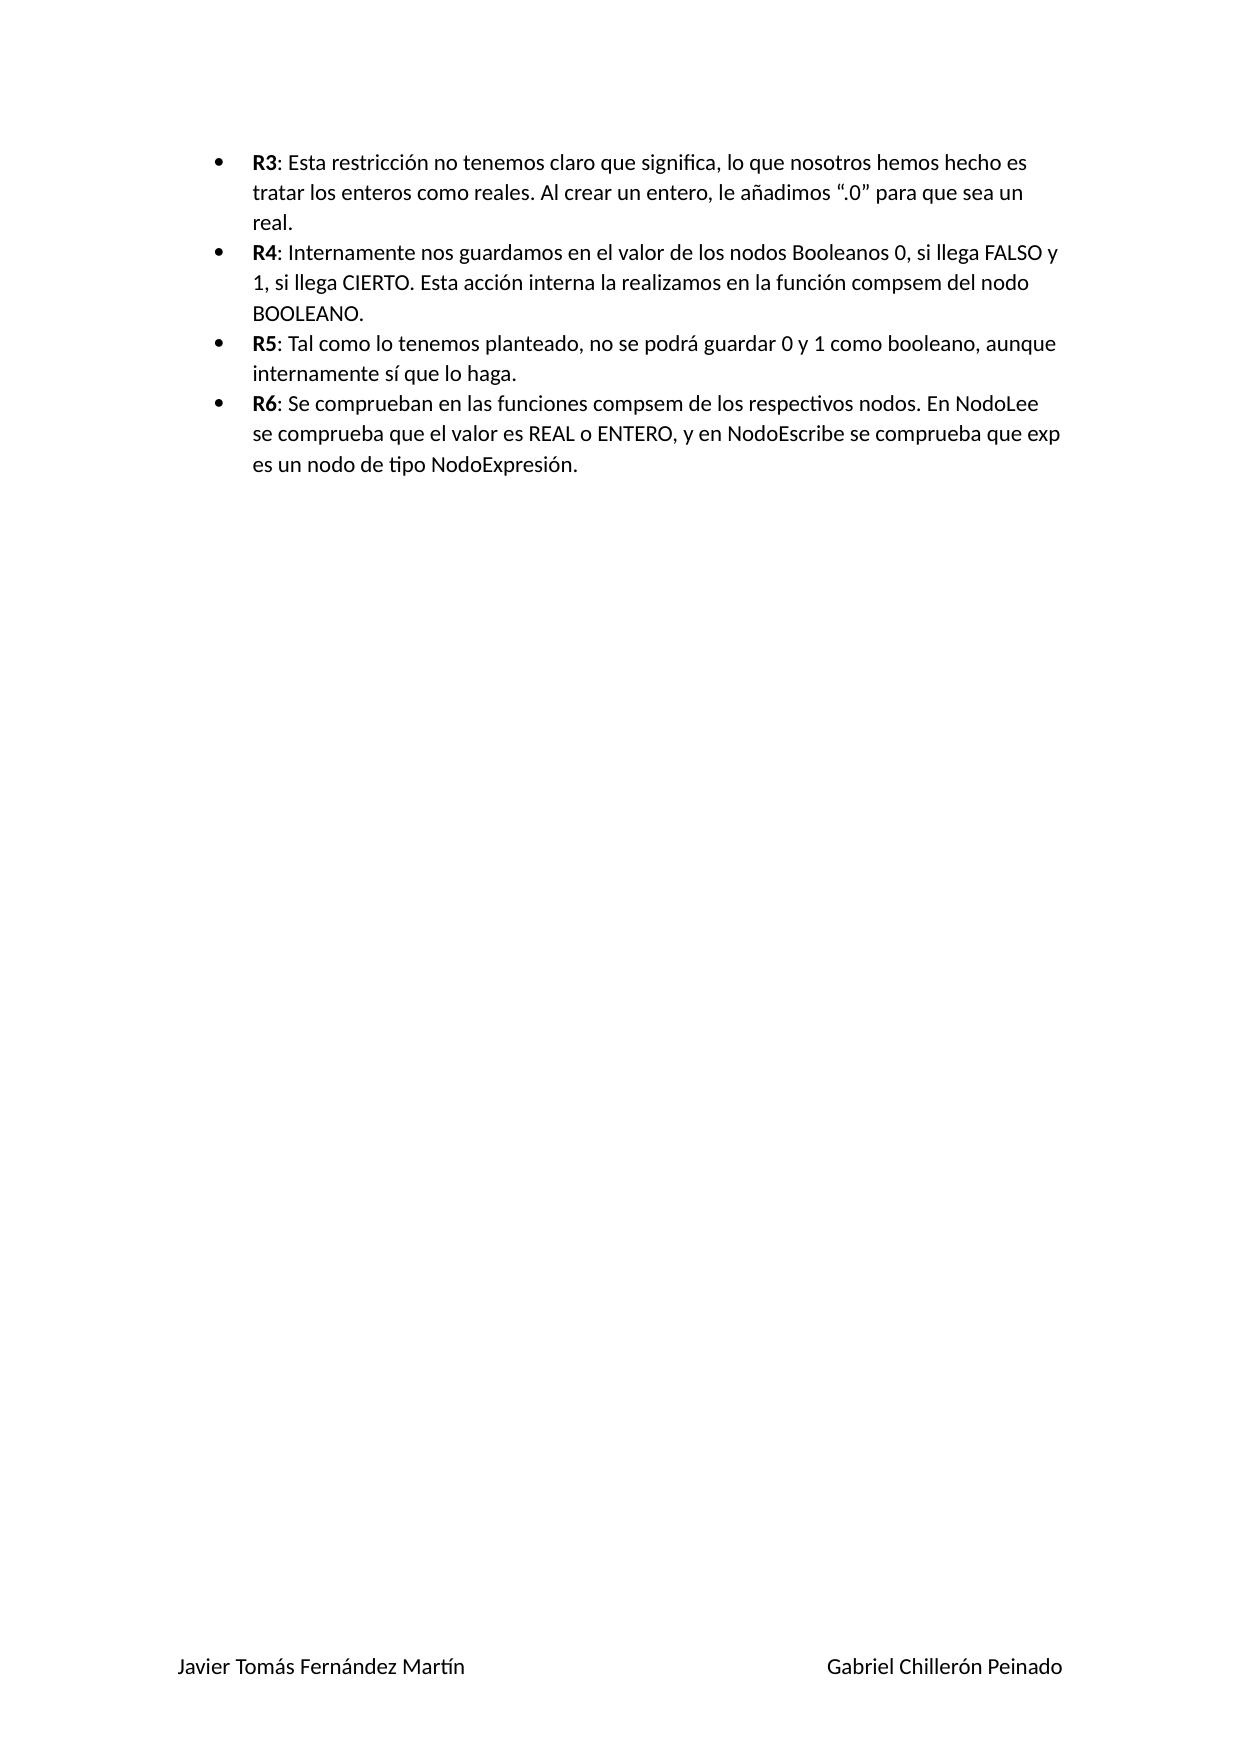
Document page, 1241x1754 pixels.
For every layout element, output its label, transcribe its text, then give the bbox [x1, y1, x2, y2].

list R5: Tal como lo tenemos planteado, no se podrá guardar 0 y 1 como booleano, aunque internamente sí que lo haga. [215, 329, 1063, 387]
list R4: Internamente nos guardamos en el valor de los nodos Booleanos 0, si llega FALSO y 1, si llega CIERTO. Esta acción interna la realizamos en la función compsem del nodo BOOLEANO. [215, 238, 1063, 327]
list R6: Se comprueban en las funciones compsem de los respectivos nodos. En NodoLee se comprueba que el valor es REAL o ENTERO, y en NodoEscribe se comprueba que exp es un nodo de tipo NodoExpresión. [215, 389, 1063, 478]
list R3: Esta restricción no tenemos claro que significa, lo que nosotros hemos hecho es tratar los enteros como reales. Al crear un entero, le añadimos “.0” para que sea un real. [215, 148, 1063, 236]
